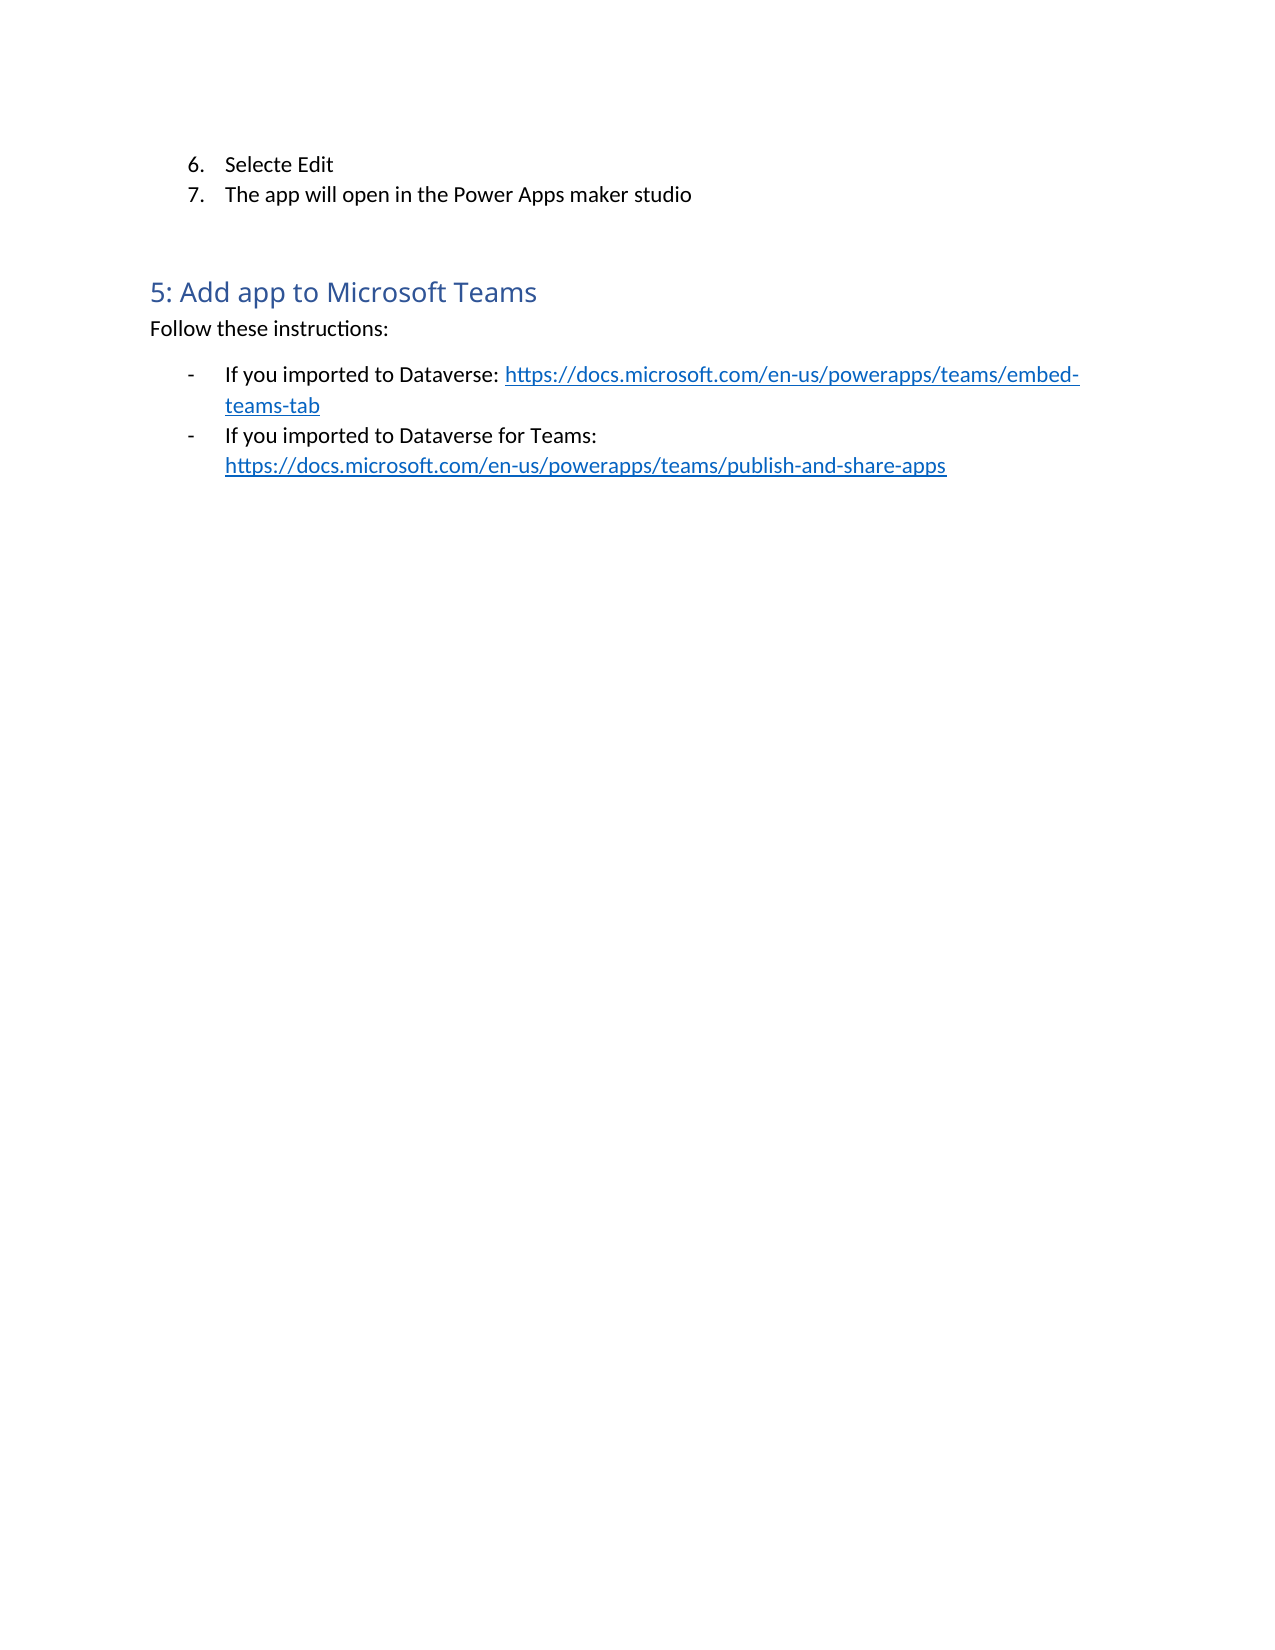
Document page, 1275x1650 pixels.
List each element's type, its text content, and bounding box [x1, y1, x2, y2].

list The app will open in the Power Apps maker studio [187, 180, 1125, 208]
text Follow these instructions: [150, 314, 1125, 342]
list If you imported to Dataverse for Teams: https://docs.microsoft.com/en-us/powerapps/teams/publish-and-share-apps [187, 421, 1125, 479]
subtitle 5: Add app to Microsoft Teams [150, 274, 1125, 311]
list If you imported to Dataverse: https://docs.microsoft.com/en-us/powerapps/teams/embed-teams-tab [187, 361, 1125, 419]
list Selecte Edit [187, 150, 1125, 178]
